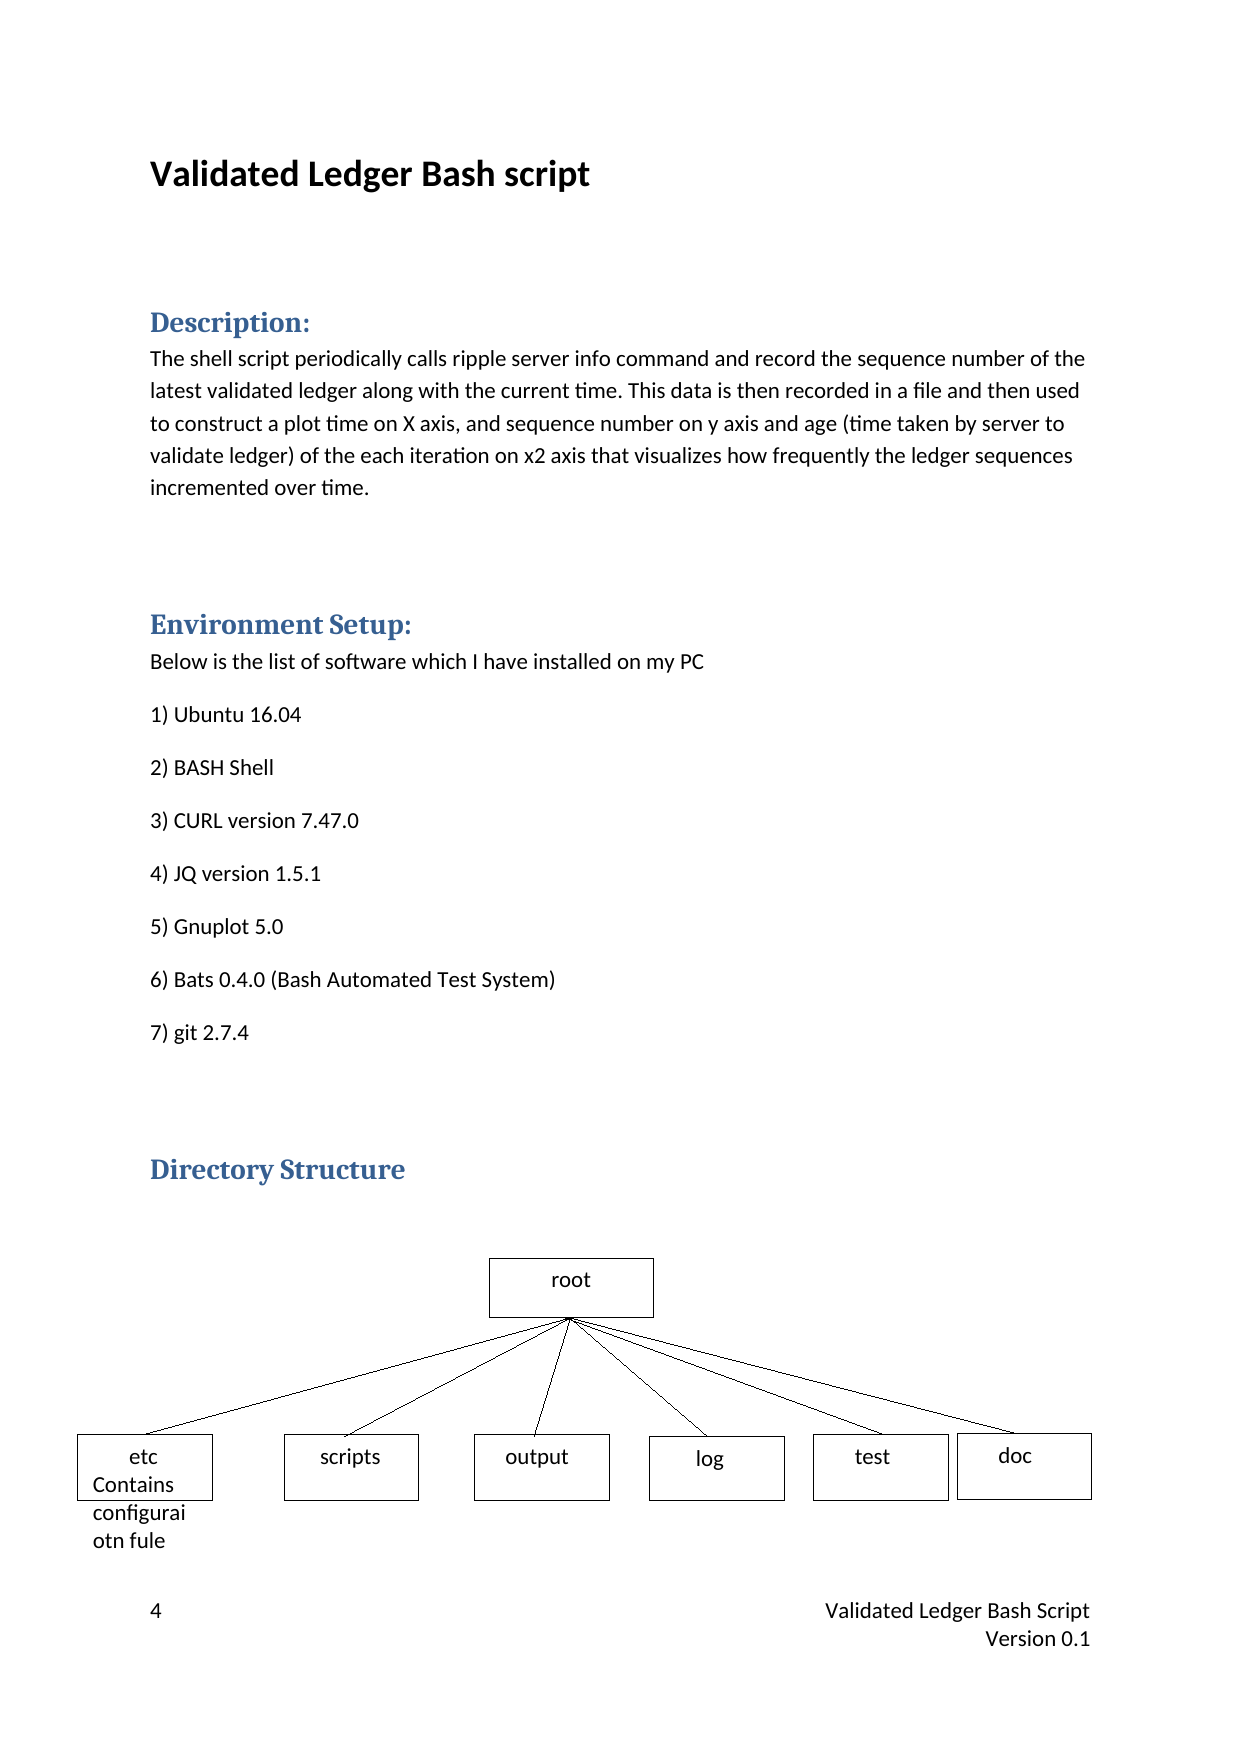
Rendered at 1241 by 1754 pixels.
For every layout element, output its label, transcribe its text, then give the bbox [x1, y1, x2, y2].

text The shell script periodically calls ripple server info command and record the sequence number of the latest validated ledger along with the current time. This data is then recorded in a file and then used to construct a plot time on X axis, and sequence number on y axis and age (time taken by server to validate ledger) of the each iteration on x2 axis that visualizes how frequently the ledger sequences incremented over time. [150, 344, 1090, 501]
text Below is the list of software which I have installed on my PC [150, 647, 1090, 675]
text Validated Ledger Bash script [150, 150, 1090, 196]
text 2) BASH Shell [150, 753, 1090, 781]
text 6) Bats 0.4.0 (Bash Automated Test System) [150, 965, 1090, 993]
subtitle Description: [150, 306, 1090, 339]
subtitle Directory Structure [150, 1153, 1090, 1187]
text 5) Gnuplot 5.0 [150, 912, 1090, 940]
text 3) CURL version 7.47.0 [150, 806, 1090, 834]
text 1) Ubuntu 16.04 [150, 700, 1090, 728]
subtitle Environment Setup: [150, 608, 1090, 642]
text 7) git 2.7.4 [150, 1018, 1090, 1046]
text 4) JQ version 1.5.1 [150, 859, 1090, 887]
